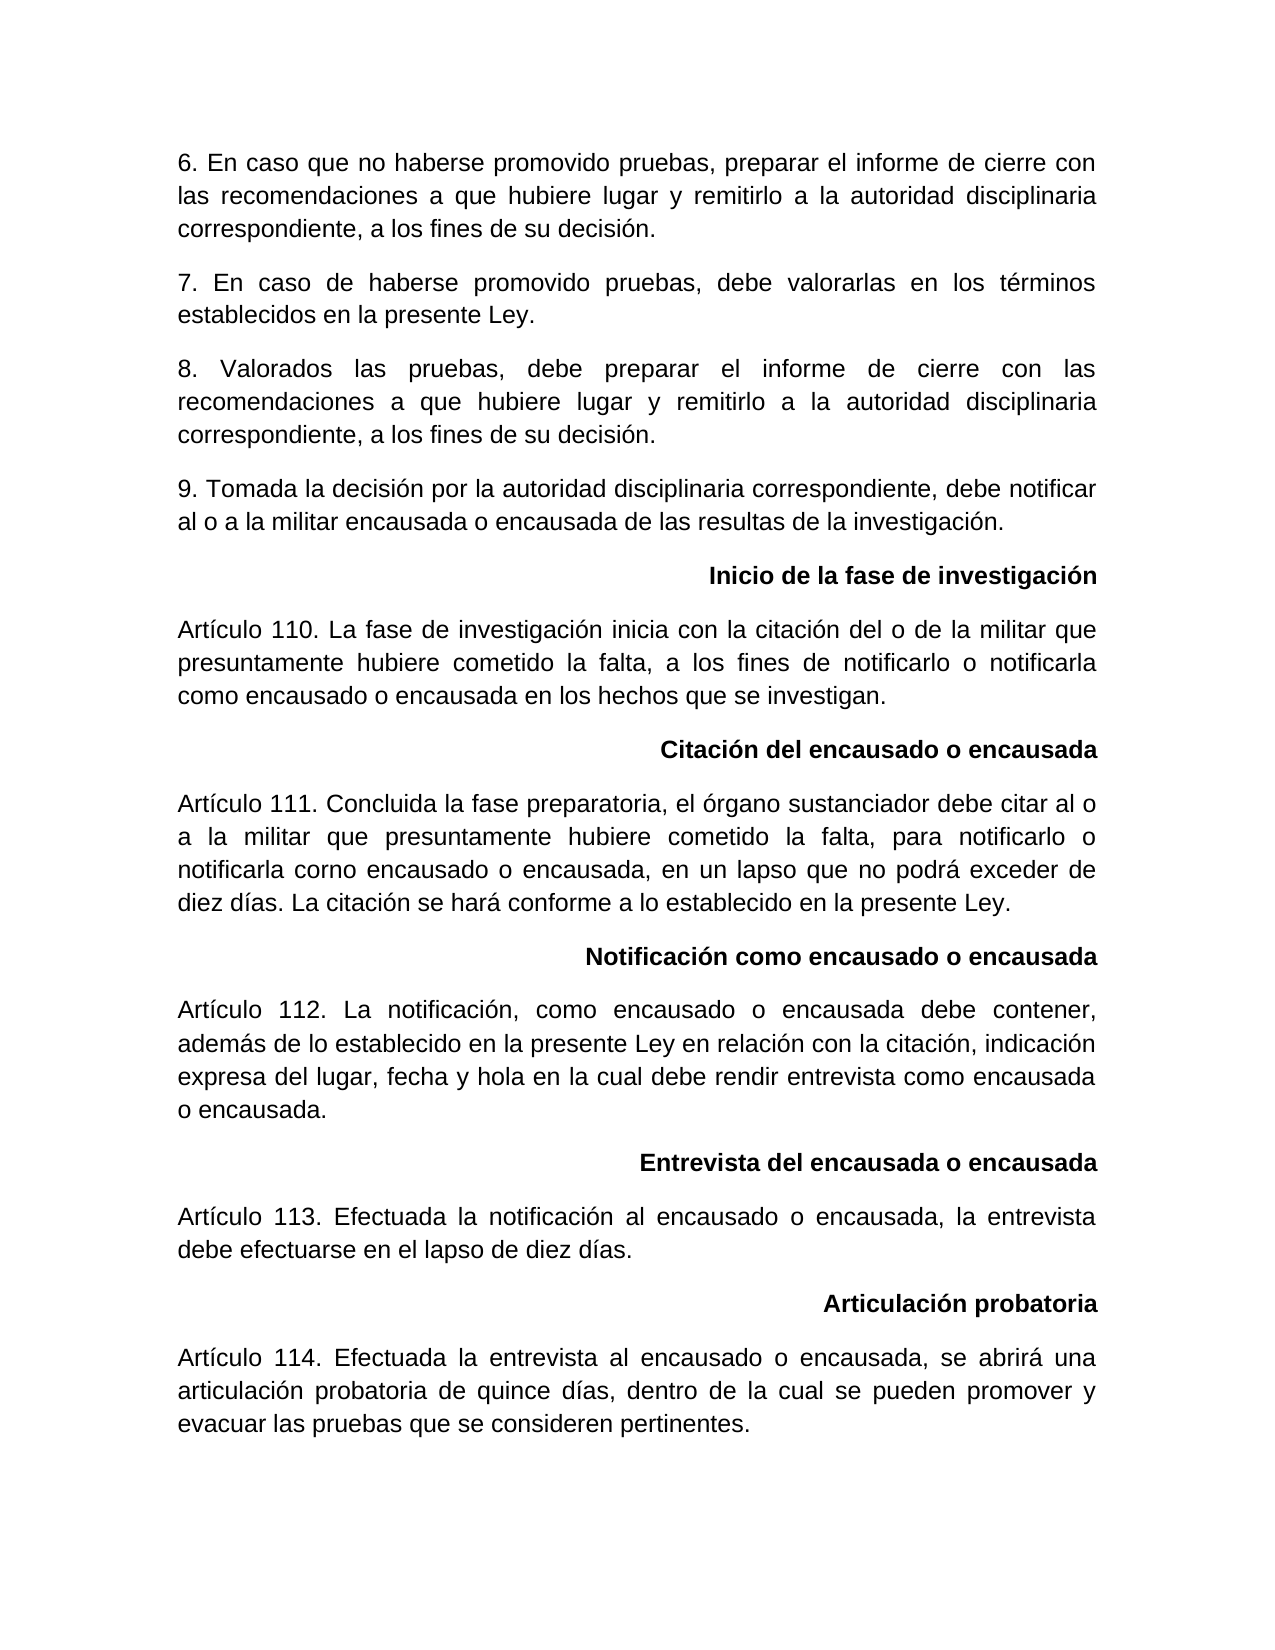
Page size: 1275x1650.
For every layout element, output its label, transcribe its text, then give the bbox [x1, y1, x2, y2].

text Entrevista del encausada o encausada [177, 1148, 1098, 1177]
text Artículo 114. Efectuada la entrevista al encausado o encausada, se abrirá una articulación probatoria de quince días, dentro de la cual se pueden promover y evacuar las pruebas que se consideren pertinentes. [177, 1343, 1098, 1438]
text Artículo 112. La notificación, como encausado o encausada debe contener, además de lo establecido en la presente Ley en relación con la citación, indicación expresa del lugar, fecha y hola en la cual debe rendir entrevista como encausada o encausada. [177, 996, 1098, 1123]
text 8. Valorados las pruebas, debe preparar el informe de cierre con las recomendaciones a que hubiere lugar y remitirlo a la autoridad disciplinaria correspondiente, a los fines de su decisión. [177, 354, 1098, 449]
text Inicio de la fase de investigación [177, 561, 1098, 590]
text Artículo 113. Efectuada la notificación al encausado o encausada, la entrevista debe efectuarse en el lapso de diez días. [177, 1202, 1098, 1264]
text Notificación como encausado o encausada [177, 942, 1098, 970]
text Artículo 110. La fase de investigación inicia con la citación del o de la militar que presuntamente hubiere cometido la falta, a los fines de notificarlo o notificarla como encausado o encausada en los hechos que se investigan. [177, 615, 1098, 710]
text Citación del encausado o encausada [177, 735, 1098, 764]
text 7. En caso de haberse promovido pruebas, debe valorarlas en los términos establecidos en la presente Ley. [177, 267, 1098, 329]
text 9. Tomada la decisión por la autoridad disciplinaria correspondiente, debe notificar al o a la militar encausada o encausada de las resultas de la investigación. [177, 474, 1098, 536]
text 6. En caso que no haberse promovido pruebas, preparar el informe de cierre con las recomendaciones a que hubiere lugar y remitirlo a la autoridad disciplinaria correspondiente, a los fines de su decisión. [177, 148, 1098, 242]
text Articulación probatoria [177, 1289, 1098, 1318]
text Artículo 111. Concluida la fase preparatoria, el órgano sustanciador debe citar al o a la militar que presuntamente hubiere cometido la falta, para notificarlo o notificarla corno encausado o encausada, en un lapso que no podrá exceder de diez días. La citación se hará conforme a lo establecido en la presente Ley. [177, 789, 1098, 917]
